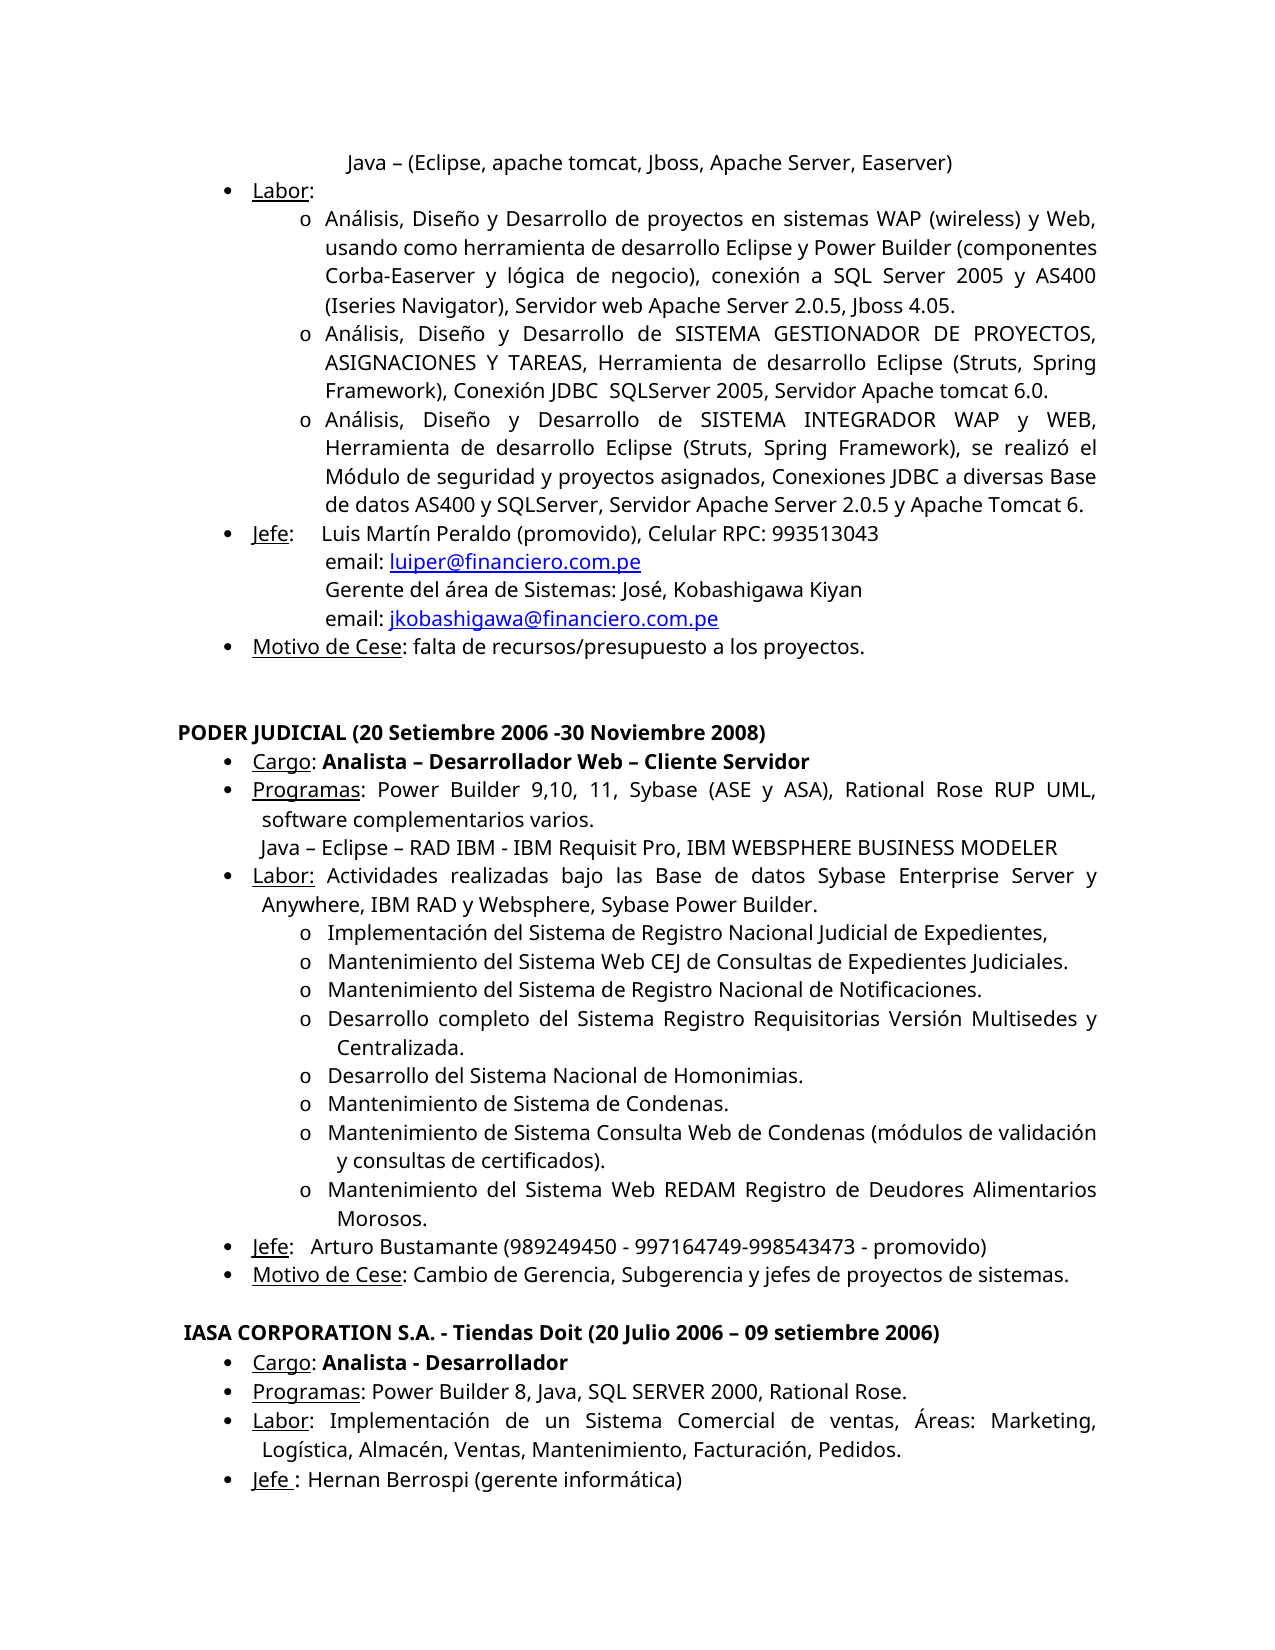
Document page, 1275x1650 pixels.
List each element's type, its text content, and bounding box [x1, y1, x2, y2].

list Desarrollo del Sistema Nacional de Homonimias. [299, 1061, 1098, 1089]
text Java – Eclipse – RAD IBM - IBM Requisit Pro, IBM WEBSPHERE BUSINESS MODELER [260, 833, 1098, 862]
list Labor: Actividades realizadas bajo las Base de datos Sybase Enterprise Server y Anywhere, IBM RAD y Websphere, Sybase Power Builder. [224, 862, 1098, 918]
list Cargo: Analista – Desarrollador Web – Cliente Servidor [224, 747, 1098, 775]
text PODER JUDICIAL (20 Setiembre 2006 -30 Noviembre 2008) [177, 718, 1098, 747]
list Desarrollo completo del Sistema Registro Requisitorias Versión Multisedes y Centralizada. [299, 1004, 1098, 1061]
text IASA CORPORATION S.A. - Tiendas Doit (20 Julio 2006 – 09 setiembre 2006) [177, 1317, 1098, 1347]
list Programas: Power Builder 9,10, 11, Sybase (ASE y ASA), Rational Rose RUP UML, software complementarios varios. [224, 775, 1098, 833]
text email: jkobashigawa@financiero.com.pe [325, 604, 1098, 632]
list Implementación del Sistema de Registro Nacional Judicial de Expedientes, [299, 918, 1098, 947]
list Motivo de Cese: falta de recursos/presupuesto a los proyectos. [224, 632, 1098, 661]
list Labor: Implementación de un Sistema Comercial de ventas, Áreas: Marketing, Logística, Almacén, Ventas, Mantenimiento, Facturación, Pedidos. [224, 1406, 1098, 1464]
list Mantenimiento de Sistema de Condenas. [299, 1089, 1098, 1118]
text Gerente del área de Sistemas: José, Kobashigawa Kiyan [325, 576, 1098, 604]
list Análisis, Diseño y Desarrollo de SISTEMA GESTIONADOR DE PROYECTOS, ASIGNACIONES Y TAREAS, Herramienta de desarrollo Eclipse (Struts, Spring Framework), Conexión JDBC SQLServer 2005, Servidor Apache tomcat 6.0. [299, 319, 1098, 405]
list Análisis, Diseño y Desarrollo de SISTEMA INTEGRADOR WAP y WEB, Herramienta de desarrollo Eclipse (Struts, Spring Framework), se realizó el Módulo de seguridad y proyectos asignados, Conexiones JDBC a diversas Base de datos AS400 y SQLServer, Servidor Apache Server 2.0.5 y Apache Tomcat 6. [299, 405, 1098, 519]
list Análisis, Diseño y Desarrollo de proyectos en sistemas WAP (wireless) y Web, usando como herramienta de desarrollo Eclipse y Power Builder (componentes Corba-Easerver y lógica de negocio), conexión a SQL Server 2005 y AS400 (Iseries Navigator), Servidor web Apache Server 2.0.5, Jboss 4.05. [299, 204, 1098, 319]
list Jefe: Arturo Bustamante (989249450 - 997164749-998543473 - promovido) [224, 1232, 1098, 1261]
list Labor: [224, 176, 1098, 204]
list Mantenimiento de Sistema Consulta Web de Condenas (módulos de validación y consultas de certificados). [299, 1118, 1098, 1175]
list Motivo de Cese: Cambio de Gerencia, Subgerencia y jefes de proyectos de sistemas. [224, 1261, 1098, 1289]
text email: luiper@financiero.com.pe [325, 547, 1098, 576]
list Programas: Power Builder 8, Java, SQL SERVER 2000, Rational Rose. [224, 1376, 1098, 1406]
list Mantenimiento del Sistema Web CEJ de Consultas de Expedientes Judiciales. [299, 947, 1098, 976]
text Java – (Eclipse, apache tomcat, Jboss, Apache Server, Easerver) [260, 148, 1098, 176]
list Jefe: Luis Martín Peraldo (promovido), Celular RPC: 993513043 [224, 519, 1098, 547]
list Mantenimiento del Sistema de Registro Nacional de Notificaciones. [299, 976, 1098, 1004]
list Mantenimiento del Sistema Web REDAM Registro de Deudores Alimentarios Morosos. [299, 1175, 1098, 1232]
list Jefe : Hernan Berrospi (gerente informática) [224, 1464, 1098, 1493]
list Cargo: Analista - Desarrollador [224, 1347, 1098, 1376]
